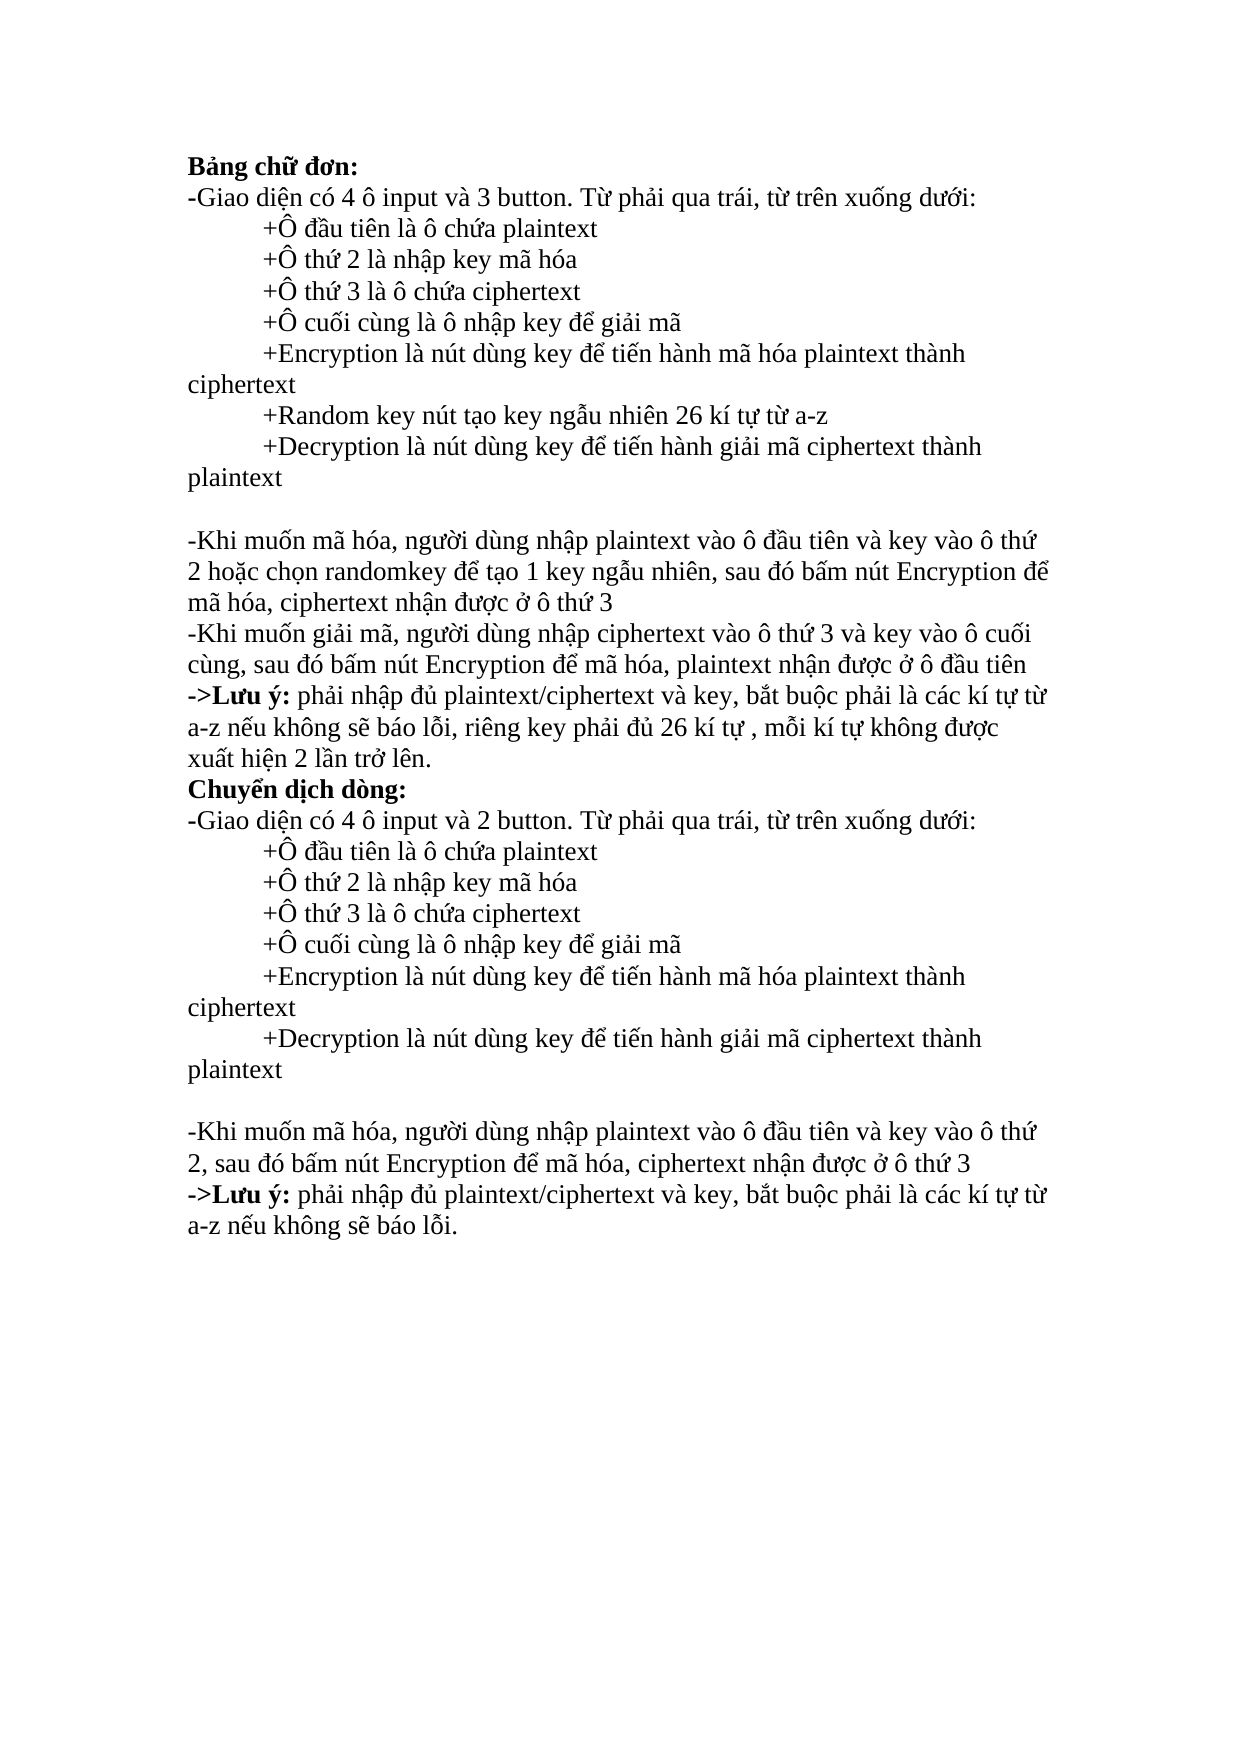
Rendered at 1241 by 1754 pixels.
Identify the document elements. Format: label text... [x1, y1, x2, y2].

text +Decryption là nút dùng key để tiến hành giải mã ciphertext thành plaintext [187, 430, 1053, 493]
text -Giao diện có 4 ô input và 3 button. Từ phải qua trái, từ trên xuống dưới: [187, 181, 1053, 212]
text +Ô cuối cùng là ô nhập key để giải mã [187, 929, 1053, 960]
text -Khi muốn mã hóa, người dùng nhập plaintext vào ô đầu tiên và key vào ô thứ 2 hoặc chọn randomkey để tạo 1 key ngẫu nhiên, sau đó bấm nút Encryption để mã hóa, ciphertext nhận được ở ô thứ 3 [187, 524, 1053, 617]
text -Giao diện có 4 ô input và 2 button. Từ phải qua trái, từ trên xuống dưới: [187, 804, 1053, 835]
text Chuyển dịch dòng: [187, 773, 1053, 804]
text +Random key nút tạo key ngẫu nhiên 26 kí tự từ a-z [187, 399, 1053, 430]
text +Ô cuối cùng là ô nhập key để giải mã [187, 306, 1053, 337]
text +Ô thứ 3 là ô chứa ciphertext [187, 897, 1053, 929]
text -Khi muốn giải mã, người dùng nhập ciphertext vào ô thứ 3 và key vào ô cuối cùng, sau đó bấm nút Encryption để mã hóa, plaintext nhận được ở ô đầu tiên [187, 617, 1053, 679]
text +Ô thứ 2 là nhập key mã hóa [187, 866, 1053, 897]
text +Ô thứ 3 là ô chứa ciphertext [187, 274, 1053, 306]
text +Encryption là nút dùng key để tiến hành mã hóa plaintext thành ciphertext [187, 337, 1053, 399]
text +Ô đầu tiên là ô chứa plaintext [187, 212, 1053, 243]
text +Encryption là nút dùng key để tiến hành mã hóa plaintext thành ciphertext [187, 960, 1053, 1022]
text ->Lưu ý: phải nhập đủ plaintext/ciphertext và key, bắt buộc phải là các kí tự từ a-z nếu không sẽ báo lỗi, riêng key phải đủ 26 kí tự , mỗi kí tự không được xuất hiện 2 lần trở lên. [187, 679, 1053, 773]
text +Decryption là nút dùng key để tiến hành giải mã ciphertext thành plaintext [187, 1022, 1053, 1084]
text +Ô đầu tiên là ô chứa plaintext [187, 835, 1053, 866]
text Bảng chữ đơn: [187, 150, 1053, 181]
text +Ô thứ 2 là nhập key mã hóa [187, 243, 1053, 274]
text ->Lưu ý: phải nhập đủ plaintext/ciphertext và key, bắt buộc phải là các kí tự từ a-z nếu không sẽ báo lỗi. [187, 1178, 1053, 1240]
text -Khi muốn mã hóa, người dùng nhập plaintext vào ô đầu tiên và key vào ô thứ 2, sau đó bấm nút Encryption để mã hóa, ciphertext nhận được ở ô thứ 3 [187, 1116, 1053, 1178]
